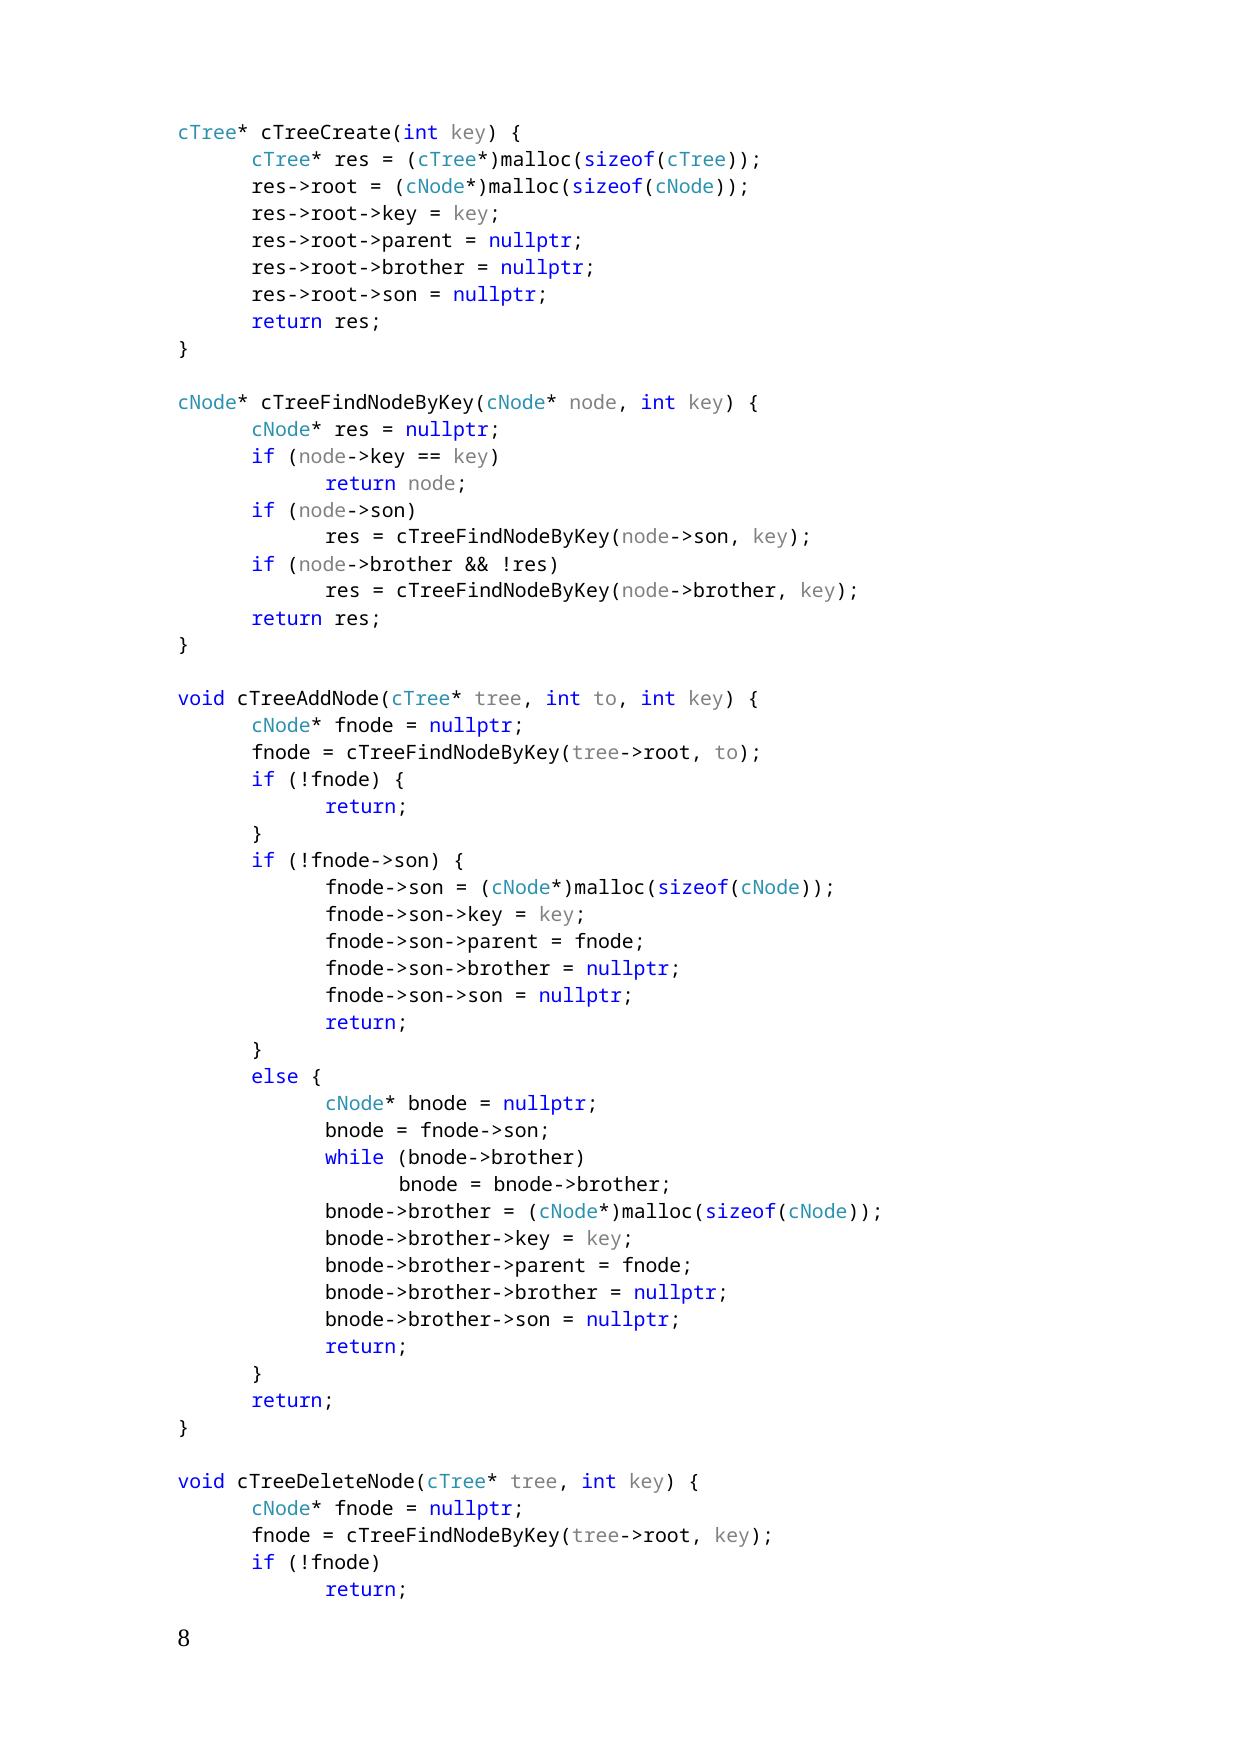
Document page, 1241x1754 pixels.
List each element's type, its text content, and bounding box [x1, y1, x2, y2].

text return res; [177, 307, 1152, 334]
text fnode->son->son = nullptr; [177, 981, 1152, 1008]
text res->root->brother = nullptr; [177, 253, 1152, 280]
text bnode->brother->son = nullptr; [177, 1305, 1152, 1332]
text cNode* fnode = nullptr; [177, 1494, 1152, 1521]
text res = cTreeFindNodeByKey(node->son, key); [177, 523, 1152, 550]
text fnode->son->parent = fnode; [177, 927, 1152, 954]
text if (!fnode) { [177, 766, 1152, 793]
text res->root = (cNode*)malloc(sizeof(cNode)); [177, 172, 1152, 199]
text } [177, 1413, 1152, 1440]
text void cTreeDeleteNode(cTree* tree, int key) { [177, 1467, 1152, 1494]
text bnode = fnode->son; [177, 1116, 1152, 1143]
text if (!fnode) [177, 1548, 1152, 1575]
text } [177, 631, 1152, 658]
text if (node->brother && !res) [177, 550, 1152, 577]
text return node; [177, 469, 1152, 496]
text return res; [177, 604, 1152, 631]
text bnode->brother->parent = fnode; [177, 1251, 1152, 1278]
text fnode->son = (cNode*)malloc(sizeof(cNode)); [177, 873, 1152, 901]
text cNode* cTreeFindNodeByKey(cNode* node, int key) { [177, 388, 1152, 415]
text } [177, 819, 1152, 847]
text } [177, 334, 1152, 361]
text return; [177, 1575, 1152, 1602]
text fnode->son->brother = nullptr; [177, 954, 1152, 981]
text if (node->key == key) [177, 442, 1152, 469]
text cTree* res = (cTree*)malloc(sizeof(cTree)); [177, 145, 1152, 172]
text fnode->son->key = key; [177, 901, 1152, 927]
text res = cTreeFindNodeByKey(node->brother, key); [177, 577, 1152, 604]
text res->root->parent = nullptr; [177, 226, 1152, 253]
text cNode* fnode = nullptr; [177, 712, 1152, 739]
text return; [177, 1386, 1152, 1413]
text cTree* cTreeCreate(int key) { [177, 118, 1152, 145]
text } [177, 1359, 1152, 1386]
text cNode* res = nullptr; [177, 415, 1152, 442]
text else { [177, 1062, 1152, 1089]
text bnode->brother->brother = nullptr; [177, 1278, 1152, 1305]
text fnode = cTreeFindNodeByKey(tree->root, to); [177, 739, 1152, 766]
text cNode* bnode = nullptr; [177, 1089, 1152, 1116]
text } [177, 1035, 1152, 1062]
text bnode->brother = (cNode*)malloc(sizeof(cNode)); [177, 1197, 1152, 1224]
text return; [177, 1008, 1152, 1035]
text res->root->key = key; [177, 199, 1152, 226]
text void cTreeAddNode(cTree* tree, int to, int key) { [177, 685, 1152, 712]
text res->root->son = nullptr; [177, 280, 1152, 307]
text return; [177, 793, 1152, 819]
text bnode->brother->key = key; [177, 1224, 1152, 1251]
text if (!fnode->son) { [177, 847, 1152, 873]
text if (node->son) [177, 496, 1152, 523]
text fnode = cTreeFindNodeByKey(tree->root, key); [177, 1521, 1152, 1548]
text while (bnode->brother) [177, 1143, 1152, 1170]
text return; [177, 1332, 1152, 1359]
text bnode = bnode->brother; [177, 1170, 1152, 1197]
